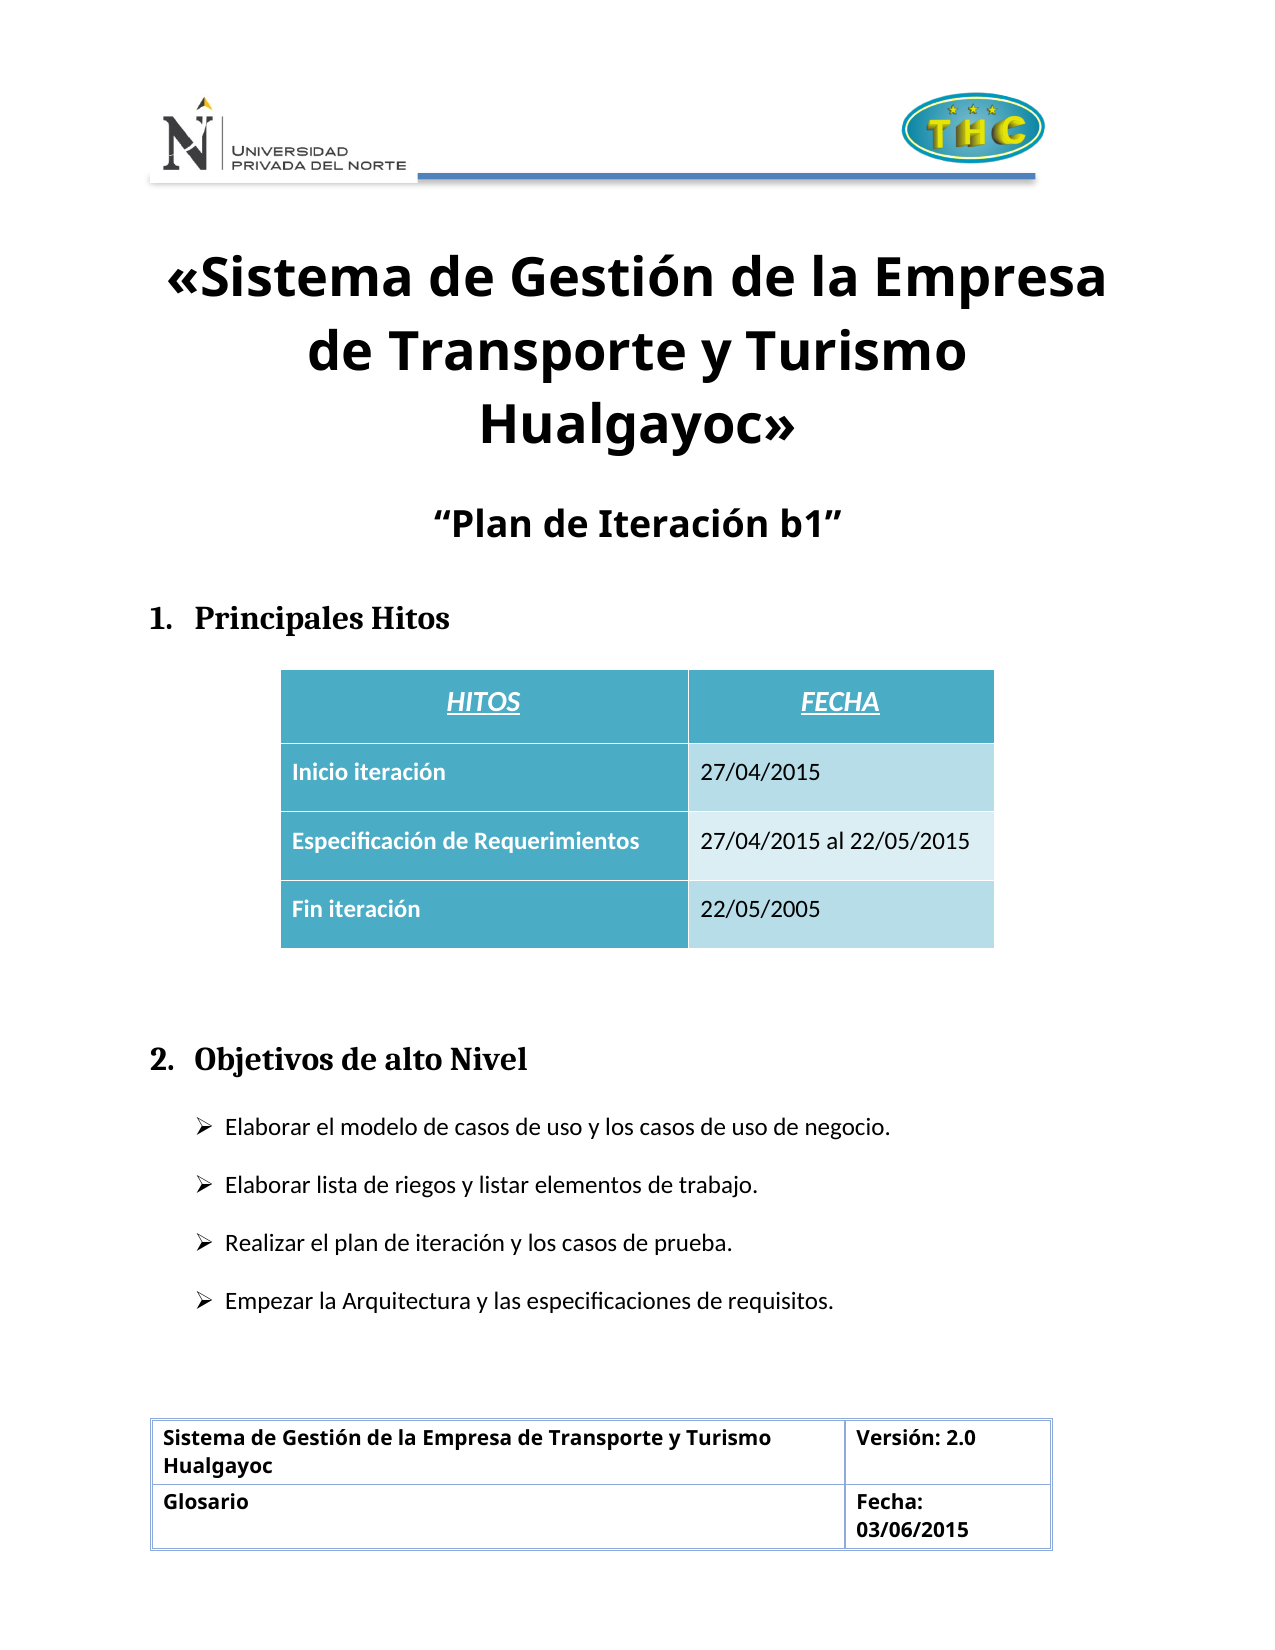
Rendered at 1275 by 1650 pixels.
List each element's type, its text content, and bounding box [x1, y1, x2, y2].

table_header FECHA [689, 670, 994, 743]
table_cell Fin iteración [281, 881, 688, 948]
subtitle Principales Hitos [150, 599, 1125, 637]
list “Plan de Iteración b1” [150, 497, 1125, 548]
table_cell Especificación de Requerimientos [281, 812, 688, 880]
table_cell 22/05/2005 [689, 881, 994, 948]
picture [904, 75, 989, 118]
picture [1022, 100, 1049, 124]
picture [905, 97, 1041, 159]
list «Sistema de Gestión de la Empresa de Transporte y Turismo Hualgayoc» [150, 238, 1125, 459]
list Empezar la Arquitectura y las especificaciones de requisitos. [194, 1286, 1125, 1316]
picture [150, 90, 418, 183]
list Elaborar lista de riegos y listar elementos de trabajo. [194, 1169, 1125, 1199]
table_cell 27/04/2015 [689, 744, 994, 811]
subtitle Objetivos de alto Nivel [150, 1041, 1125, 1079]
list Elaborar el modelo de casos de uso y los casos de uso de negocio. [194, 1111, 1125, 1141]
picture [947, 139, 1042, 182]
table_cell 27/04/2015 al 22/05/2015 [689, 812, 994, 880]
table_header HITOS [281, 670, 688, 743]
list Realizar el plan de iteración y los casos de prueba. [194, 1227, 1125, 1258]
picture [897, 132, 933, 159]
table_cell Inicio iteración [281, 744, 688, 811]
